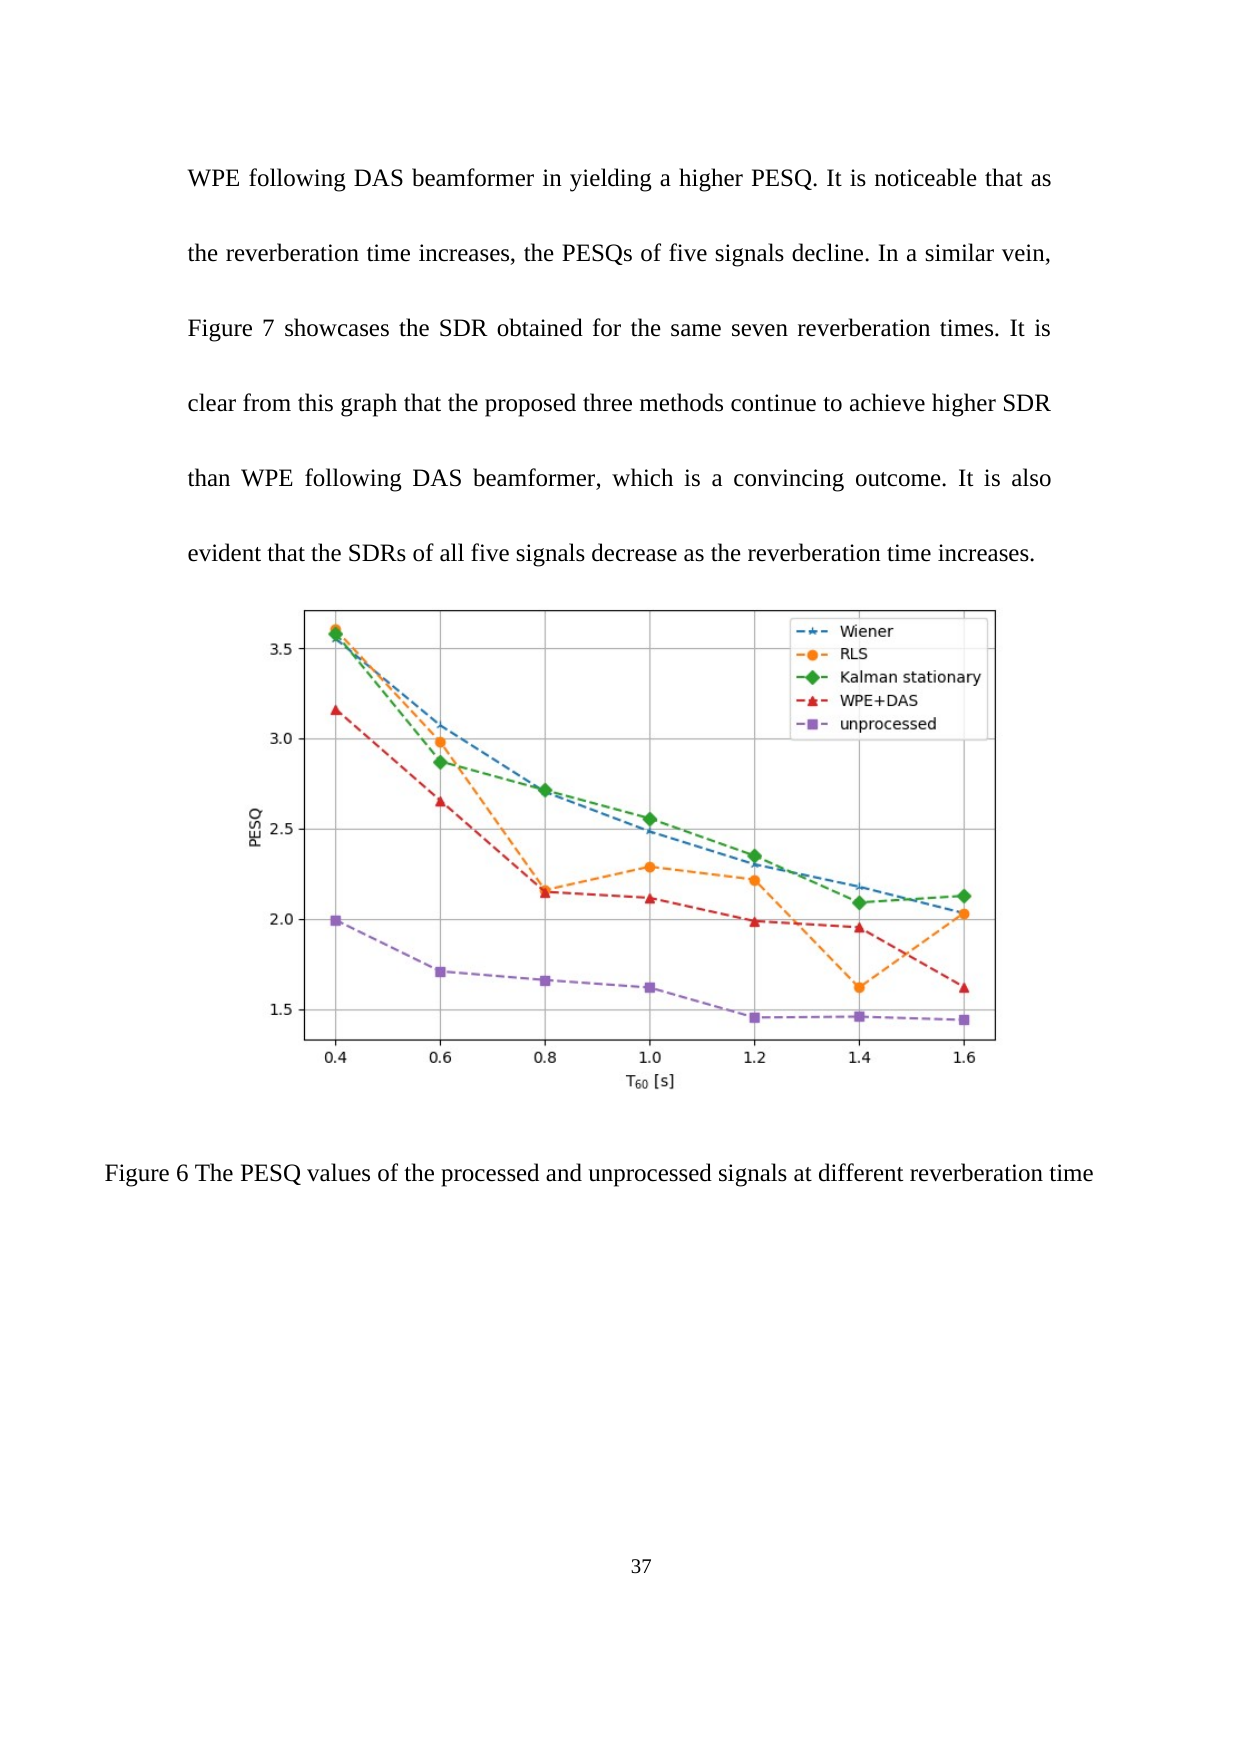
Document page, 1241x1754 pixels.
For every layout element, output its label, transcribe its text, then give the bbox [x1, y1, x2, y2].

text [187, 158, 1053, 571]
picture [236, 599, 1006, 1102]
table_header [101, 600, 1141, 1153]
